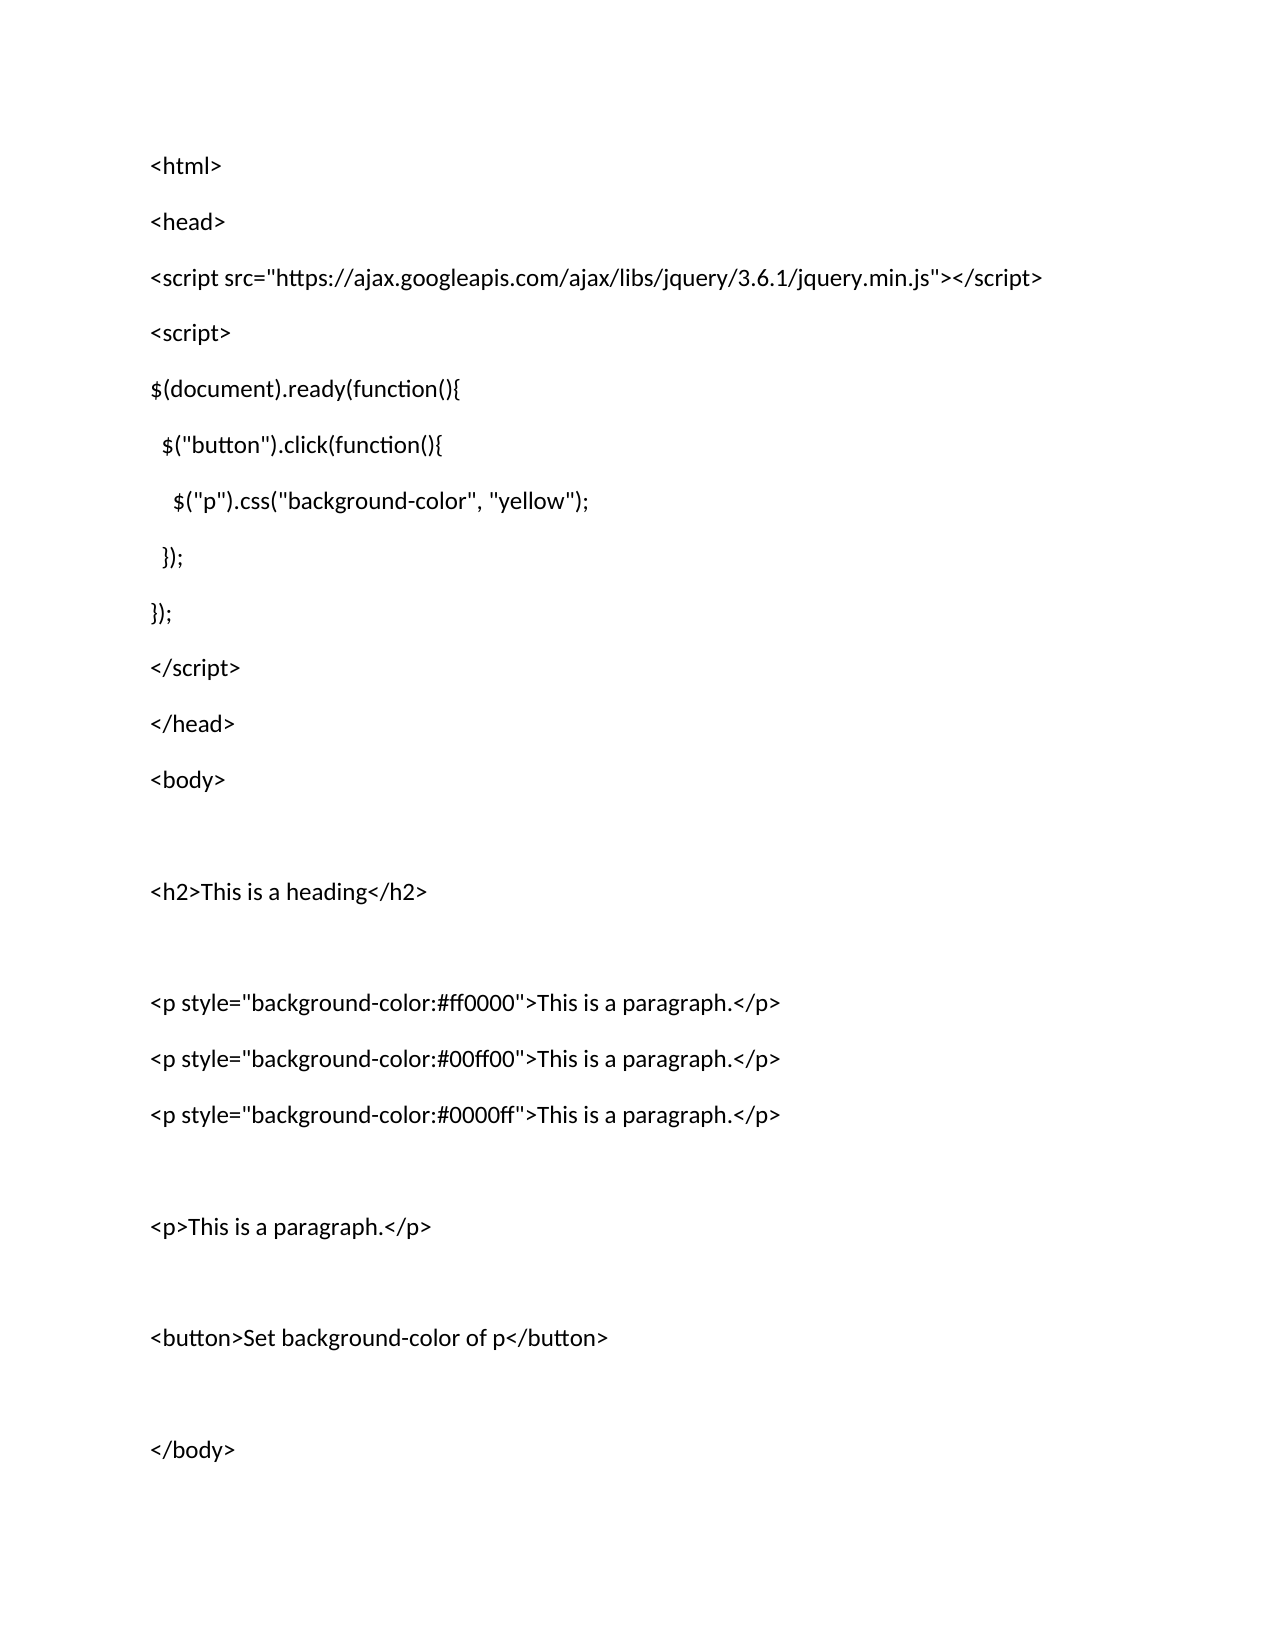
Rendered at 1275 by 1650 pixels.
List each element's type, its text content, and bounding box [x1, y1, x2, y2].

text }); [150, 597, 1125, 627]
text <button>Set background-color of p</button> [150, 1322, 1125, 1353]
text <script> [150, 317, 1125, 348]
text <p style="background-color:#00ff00">This is a paragraph.</p> [150, 1043, 1125, 1074]
text $(document).ready(function(){ [150, 373, 1125, 404]
text }); [150, 541, 1125, 571]
text $("p").css("background-color", "yellow"); [150, 485, 1125, 516]
text <p style="background-color:#ff0000">This is a paragraph.</p> [150, 987, 1125, 1018]
text <p>This is a paragraph.</p> [150, 1211, 1125, 1241]
text <p style="background-color:#0000ff">This is a paragraph.</p> [150, 1099, 1125, 1130]
text $("button").click(function(){ [150, 429, 1125, 460]
text <html> [150, 150, 1125, 181]
text <body> [150, 764, 1125, 795]
text </head> [150, 708, 1125, 739]
text <h2>This is a heading</h2> [150, 876, 1125, 906]
text </body> [150, 1434, 1125, 1465]
text <head> [150, 206, 1125, 236]
text <script src="https://ajax.googleapis.com/ajax/libs/jquery/3.6.1/jquery.min.js"></script> [150, 262, 1125, 292]
text </script> [150, 652, 1125, 683]
